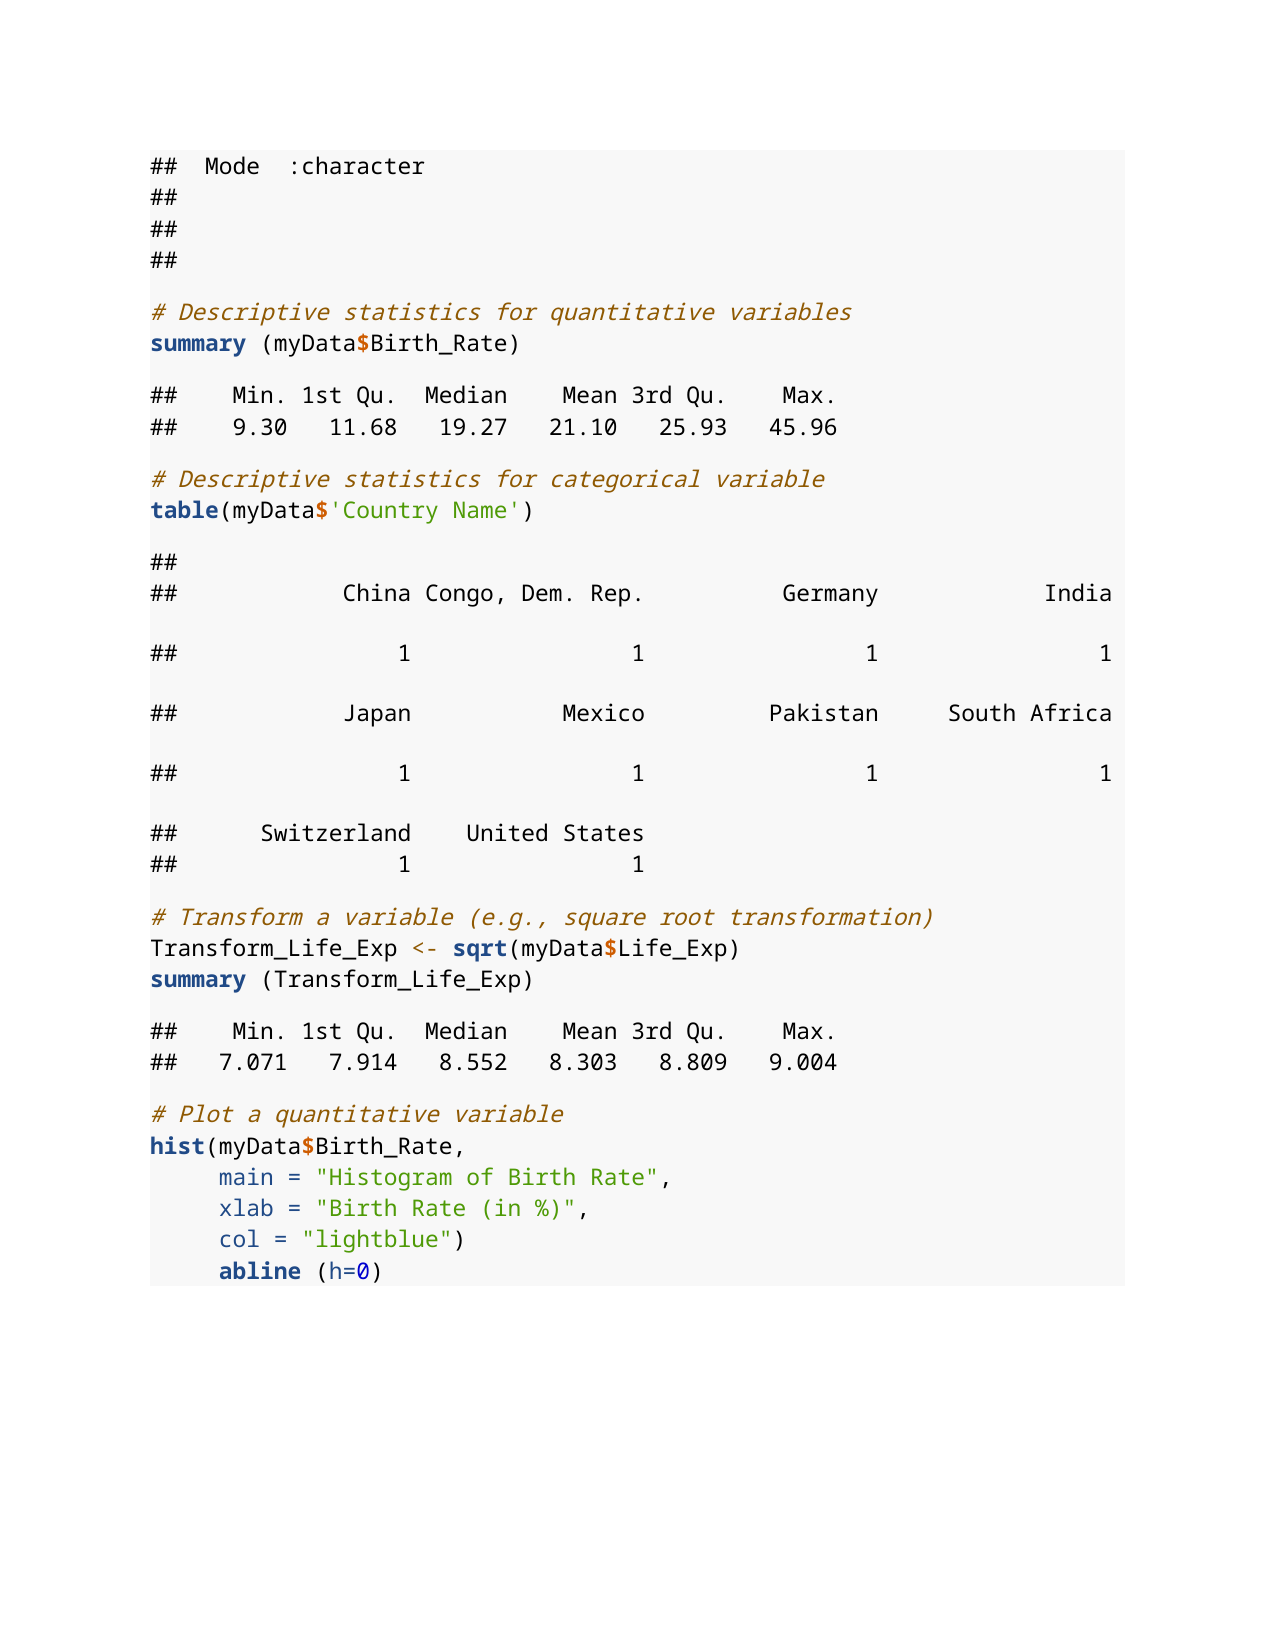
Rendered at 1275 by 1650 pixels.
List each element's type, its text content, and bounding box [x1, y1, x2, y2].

text # Descriptive statistics for categorical variable table(myData$'Country Name') [150, 462, 1125, 525]
text # Descriptive statistics for quantitative variables summary (myData$Birth_Rate) [521, 296, 1125, 358]
text ## Min. 1st Qu. Median Mean 3rd Qu. Max. ## 9.30 11.68 19.27 21.10 25.93 45.96 [150, 379, 1125, 442]
text ## Min. 1st Qu. Median Mean 3rd Qu. Max. ## 7.071 7.914 8.552 8.303 8.809 9.004 [150, 1015, 1125, 1077]
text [150, 150, 1125, 275]
text ## ## China Congo, Dem. Rep. Germany India ## 1 1 1 1 ## Japan Mexico Pakistan South Africa ## 1 1 1 1 ## Switzerland United States ## 1 1 [150, 546, 1125, 879]
text # Plot a quantitative variable hist(myData$Birth_Rate, main = "Histogram of Birth Rate", xlab = "Birth Rate (in %)", col = "lightblue") abline (h=0) [150, 1098, 1125, 1286]
text # Transform a variable (e.g., square root transformation) Transform_Life_Exp <- sqrt(myData$Life_Exp) summary (Transform_Life_Exp) [535, 900, 1125, 994]
